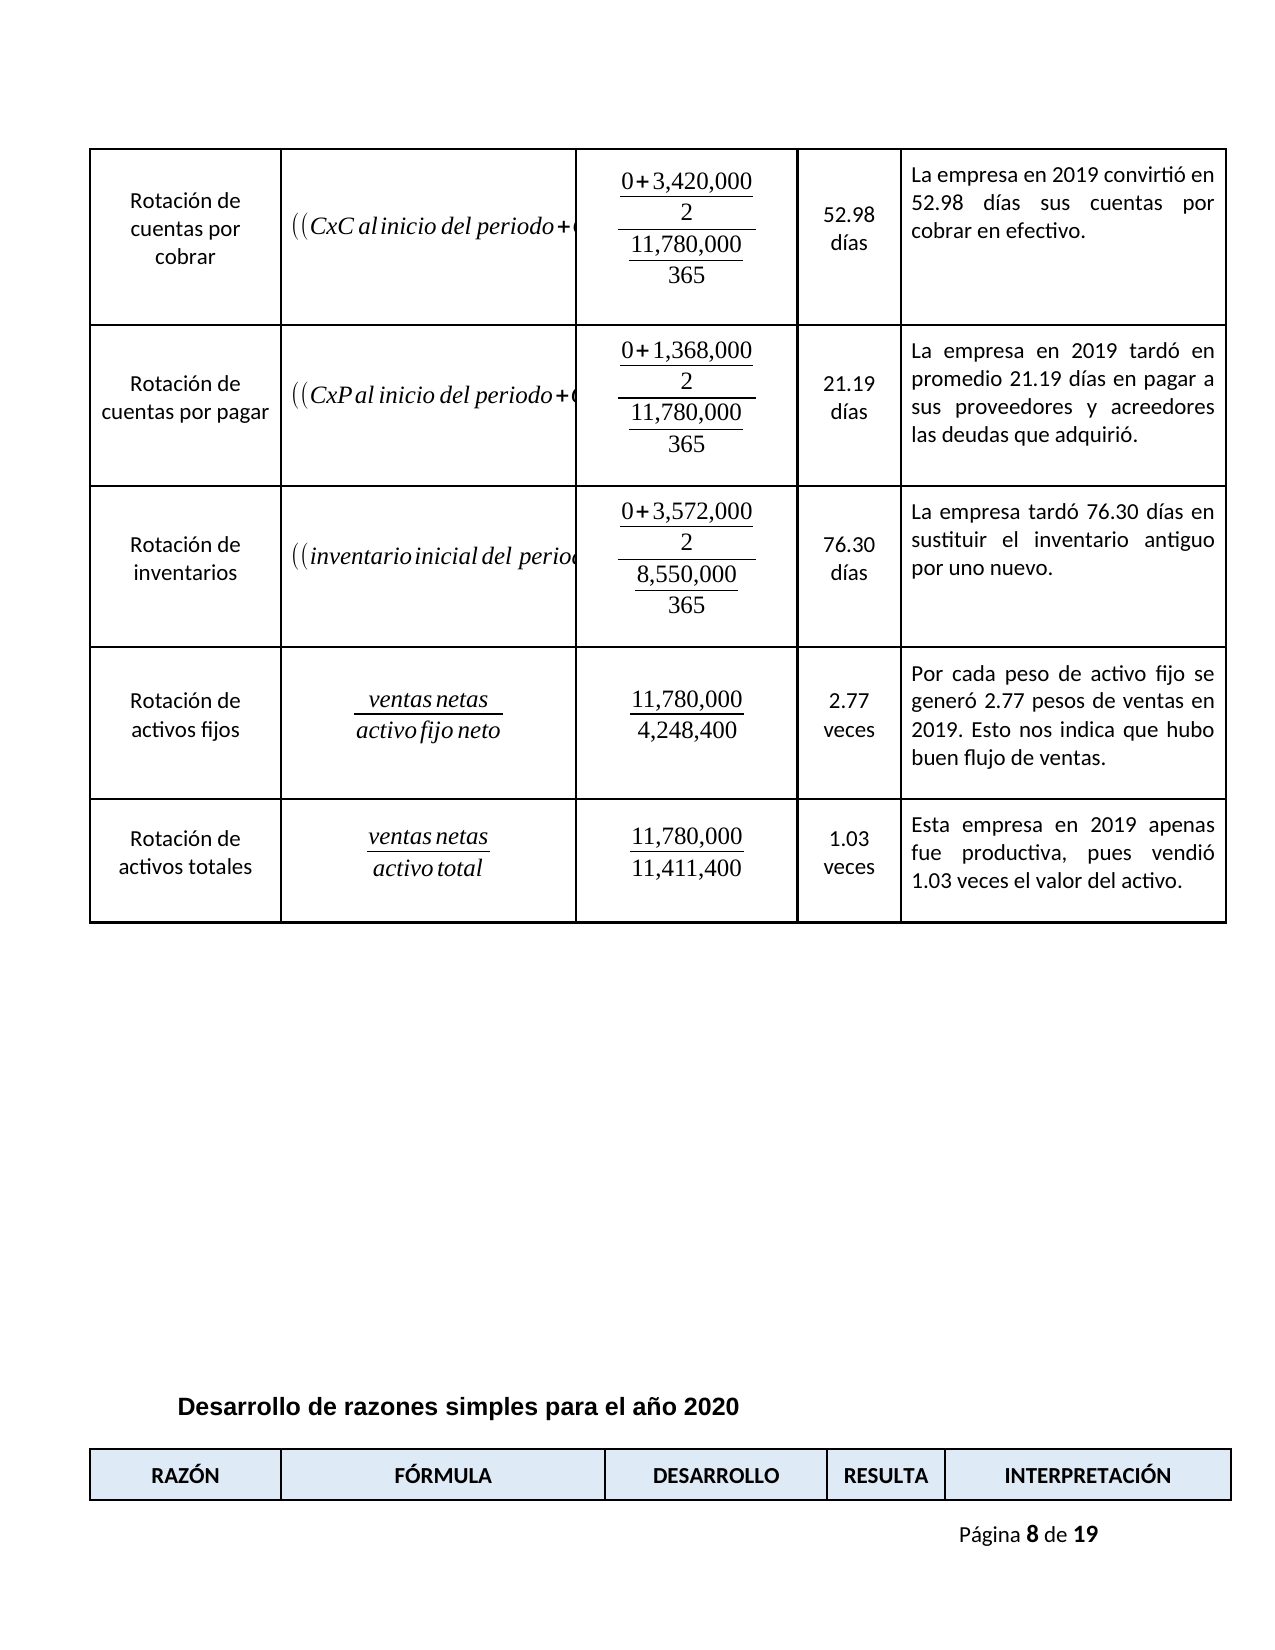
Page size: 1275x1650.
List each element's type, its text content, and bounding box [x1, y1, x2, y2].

table_header INTERPRETACIÓN [946, 1450, 1230, 1499]
table_cell [577, 648, 796, 798]
table_cell 76.30 días [799, 487, 900, 646]
table_cell 1.03 veces [799, 800, 900, 921]
table_cell [577, 487, 796, 646]
table_header RAZÓN FINANCIERA [91, 1450, 280, 1499]
table_cell La empresa en 2019 convirtió en 52.98 días sus cuentas por cobrar en efectivo. [902, 150, 1225, 324]
table_cell [282, 326, 575, 485]
table_cell [282, 487, 575, 646]
table_cell [282, 648, 575, 798]
table_header RESULTADO [828, 1450, 944, 1499]
table_cell [577, 800, 796, 921]
table_cell 2.77 veces [799, 648, 900, 798]
table_cell 21.19 días [799, 326, 900, 485]
table_cell 52.98 días [799, 150, 900, 324]
table_cell Rotación de cuentas por pagar [91, 326, 280, 485]
table_cell [282, 800, 575, 921]
table_cell Rotación de activos totales [91, 800, 280, 921]
table_header DESARROLLO [606, 1450, 826, 1499]
table_cell [577, 326, 796, 485]
table_cell [282, 150, 575, 324]
table_cell Rotación de cuentas por cobrar [91, 150, 280, 324]
table_cell Rotación de activos fijos [91, 648, 280, 798]
table_header FÓRMULA [282, 1450, 604, 1499]
table_cell [577, 150, 796, 324]
subtitle Desarrollo de razones simples para el año 2020 [177, 1392, 1098, 1421]
table_cell La empresa tardó 76.30 días en sustituir el inventario antiguo por uno nuevo. [902, 487, 1225, 646]
table_cell Rotación de inventarios [91, 487, 280, 646]
table_cell La empresa en 2019 tardó en promedio 21.19 días en pagar a sus proveedores y acreedores las deudas que adquirió. [902, 326, 1225, 485]
table_cell Esta empresa en 2019 apenas fue productiva, pues vendió 1.03 veces el valor del activo. [902, 800, 1225, 921]
table_cell Por cada peso de activo fijo se generó 2.77 pesos de ventas en 2019. Esto nos indica que hubo buen flujo de ventas. [902, 648, 1225, 798]
